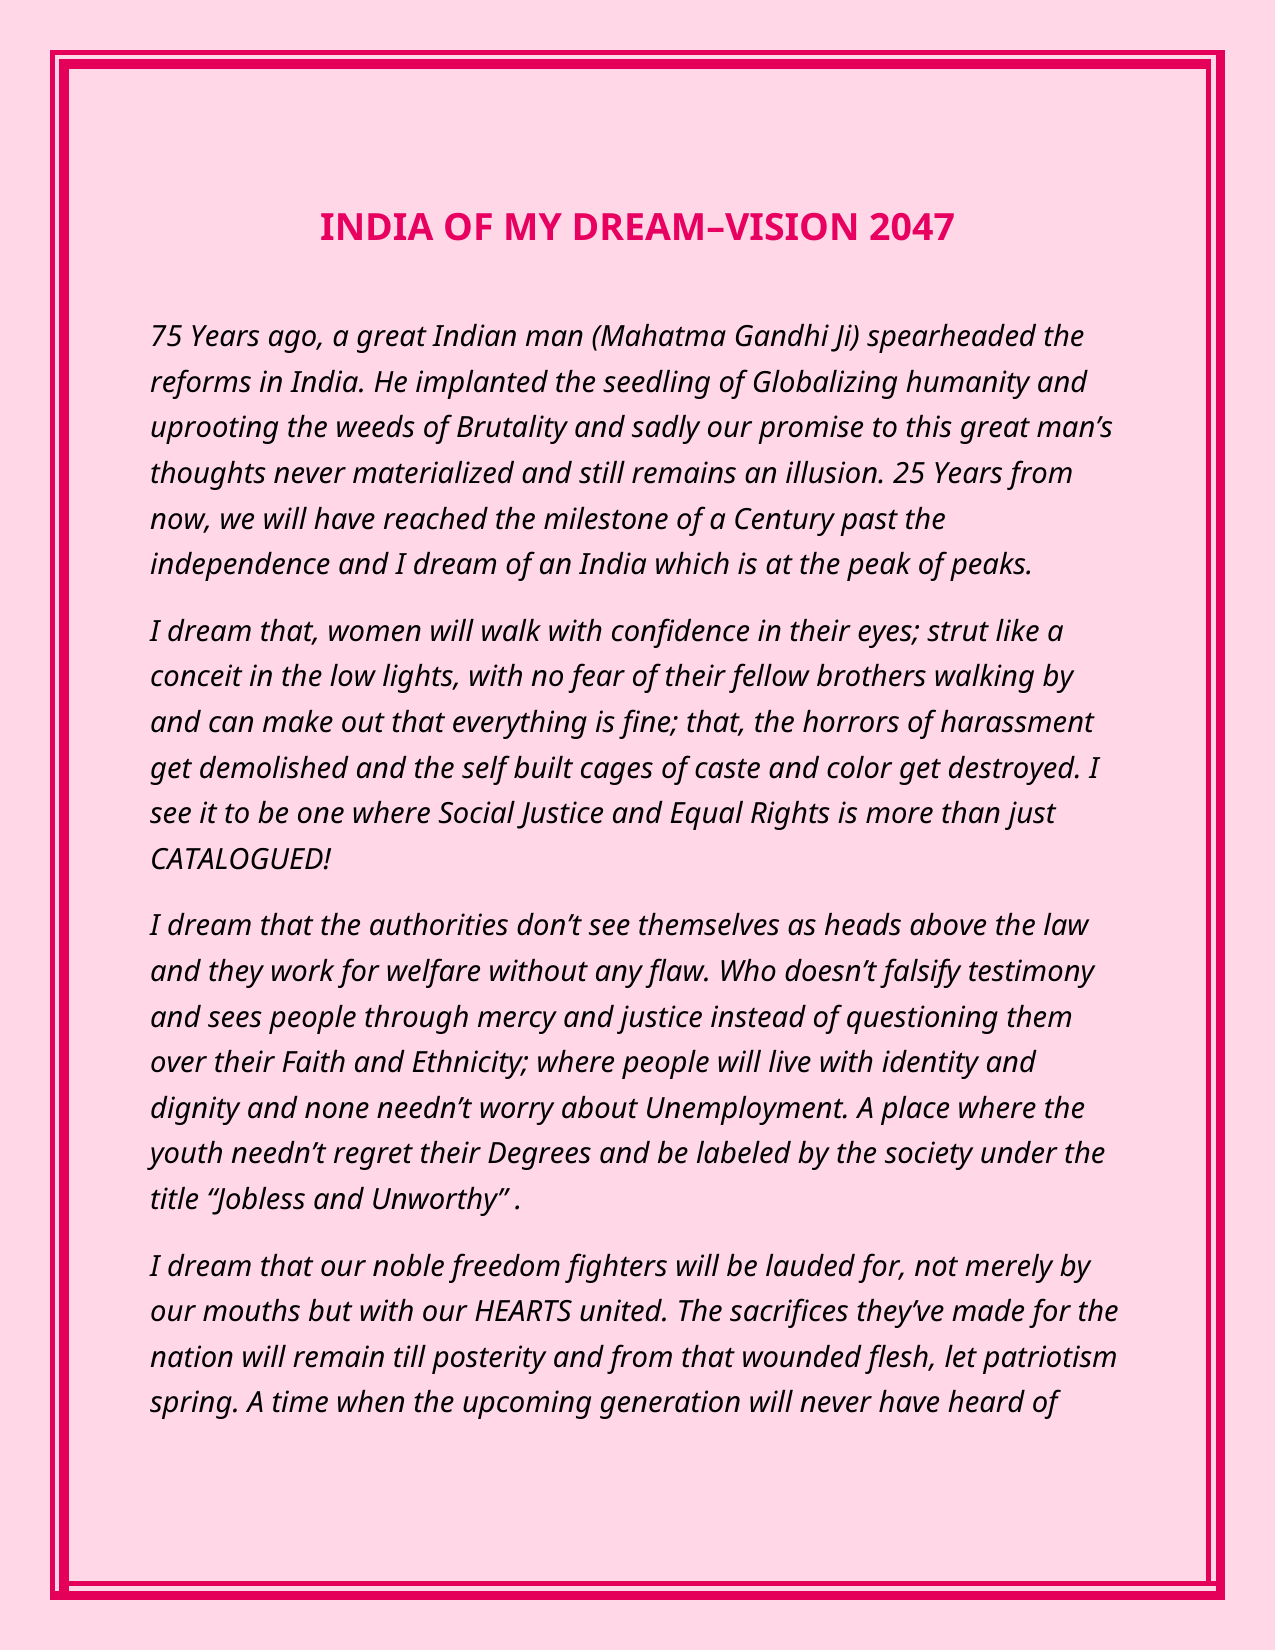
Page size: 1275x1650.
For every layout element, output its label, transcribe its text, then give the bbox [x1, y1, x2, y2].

text I dream that, women will walk with confidence in their eyes; strut like a conceit in the low lights, with no fear of their fellow brothers walking by and can make out that everything is fine; that, the horrors of harassment get demolished and the self built cages of caste and color get destroyed. I see it to be one where Social Justice and Equal Rights is more than just CATALOGUED! [150, 610, 1125, 878]
subtitle INDIA OF MY DREAM–VISION 2047 [150, 200, 1125, 251]
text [150, 1245, 1125, 1421]
text 75 Years ago, a great Indian man (Mahatma Gandhi Ji) spearheaded the reforms in India. He implanted the seedling of Globalizing humanity and uprooting the weeds of Brutality and sadly our promise to this great man’s thoughts never materialized and still remains an illusion. 25 Years from now, we will have reached the milestone of a Century past the independence and I dream of an India which is at the peak of peaks. [150, 315, 1125, 583]
text I dream that the authorities don’t see themselves as heads above the law and they work for welfare without any flaw. Who doesn’t falsify testimony and sees people through mercy and justice instead of questioning them over their Faith and Ethnicity; where people will live with identity and dignity and none needn’t worry about Unemployment. A place where the youth needn’t regret their Degrees and be labeled by the society under the title “Jobless and Unworthy” . [150, 904, 1125, 1218]
